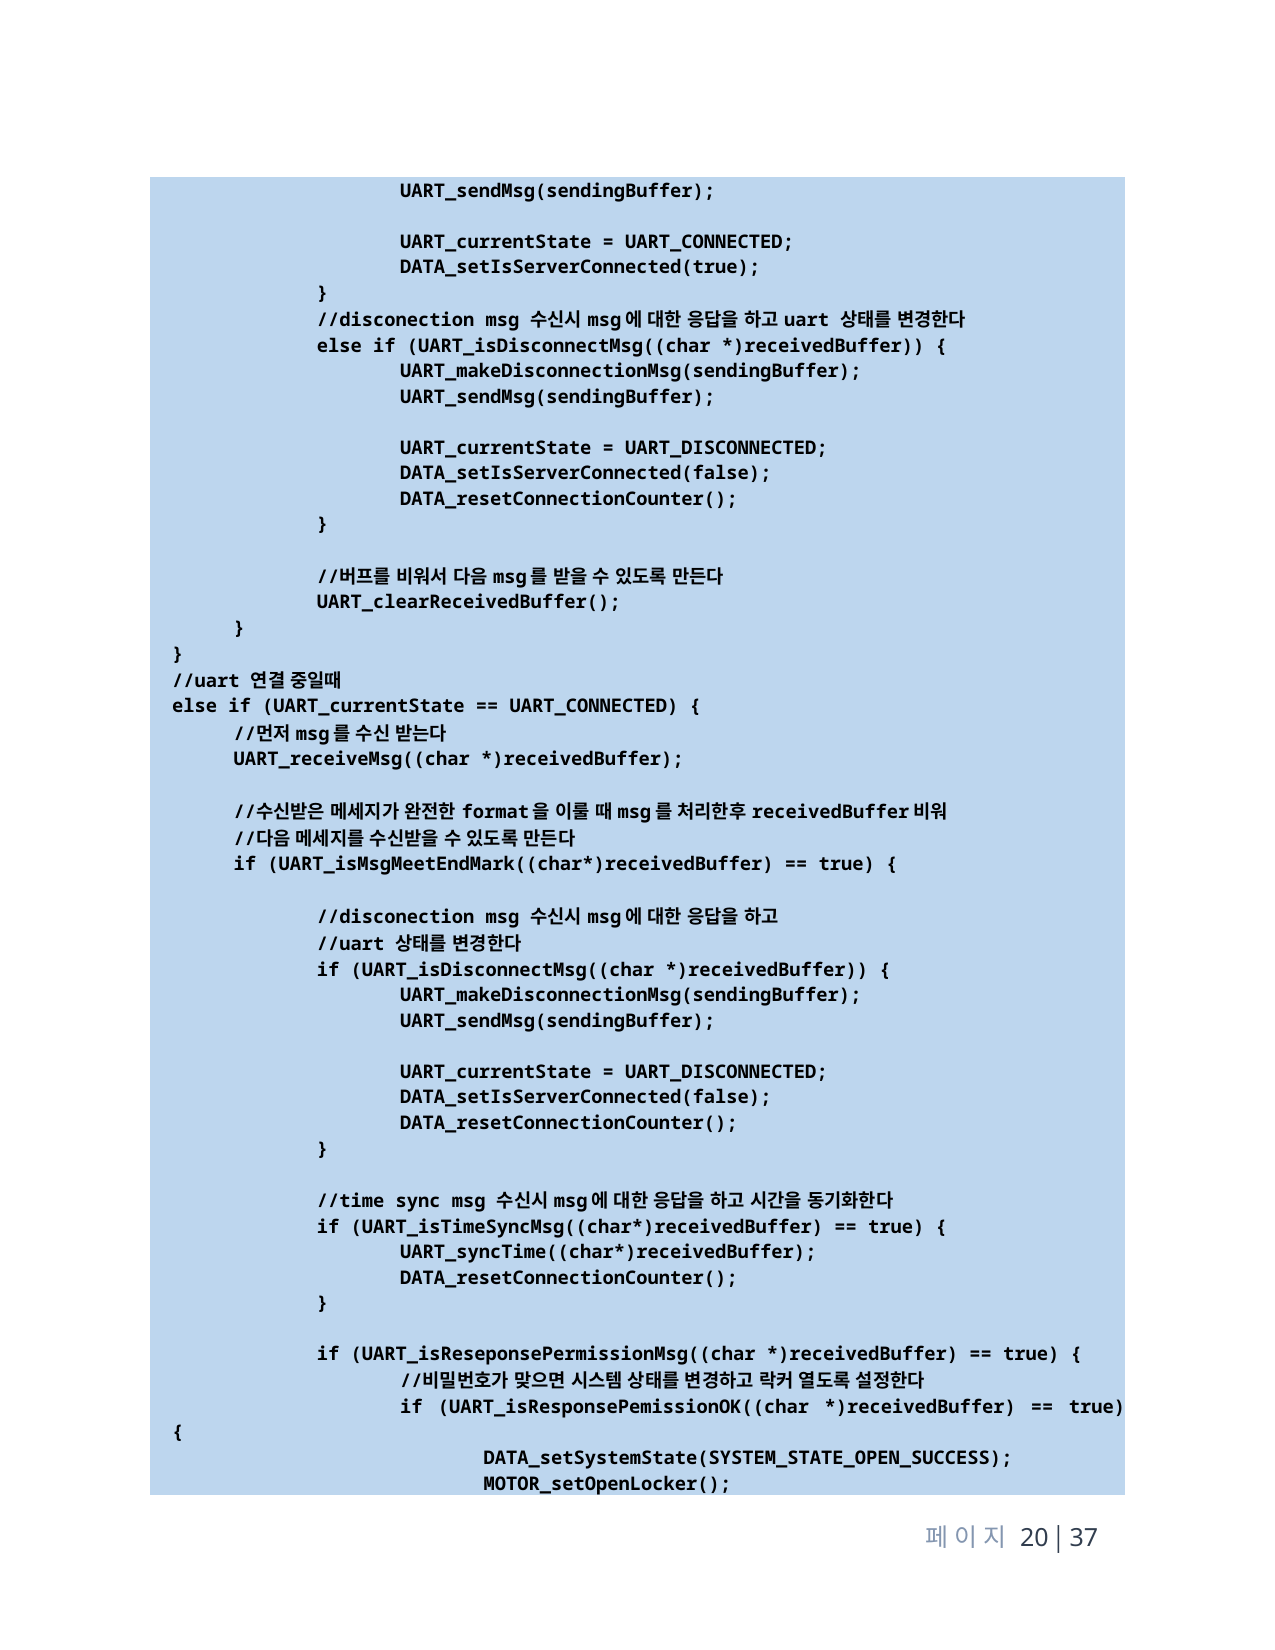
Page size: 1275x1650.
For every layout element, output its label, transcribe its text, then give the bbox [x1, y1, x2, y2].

text } [150, 640, 1125, 665]
text if (UART_isMsgMeetEndMark((char*)receivedBuffer) == true) { [150, 851, 1125, 876]
text if (UART_isResponsePemissionOK((char *)receivedBuffer) == true) { [150, 1393, 1125, 1444]
text DATA_setIsServerConnected(false); [150, 459, 1125, 485]
text //uart 연결 중일때 [150, 665, 1125, 693]
text UART_currentState = UART_CONNECTED; [150, 228, 1125, 254]
text else if (UART_currentState == UART_CONNECTED) { [150, 693, 1125, 718]
text DATA_setSystemState(SYSTEM_STATE_OPEN_SUCCESS); [150, 1444, 1125, 1470]
text if (UART_isTimeSyncMsg((char*)receivedBuffer) == true) { [150, 1213, 1125, 1238]
text } [150, 279, 1125, 305]
text DATA_setIsServerConnected(false); [150, 1084, 1125, 1109]
text //버프를 비워서 다음 msg를 받을 수 있도록 만든다 [150, 562, 1125, 589]
text } [150, 1289, 1125, 1315]
text if (UART_isReseponsePermissionMsg((char *)receivedBuffer) == true) { [150, 1341, 1125, 1366]
text //disconection msg 수신시 msg에 대한 응답을 하고 [150, 902, 1125, 929]
text DATA_resetConnectionCounter(); [150, 1109, 1125, 1135]
text } [150, 614, 1125, 640]
text UART_makeDisconnectionMsg(sendingBuffer); [150, 982, 1125, 1007]
text if (UART_isDisconnectMsg((char *)receivedBuffer)) { [150, 956, 1125, 982]
text DATA_resetConnectionCounter(); [150, 485, 1125, 511]
text DATA_setIsServerConnected(true); [150, 254, 1125, 279]
text //time sync msg 수신시 msg에 대한 응답을 하고 시간을 동기화한다 [150, 1186, 1125, 1213]
text //수신받은 메세지가 완전한 format을 이룰 때 msg를 처리한후 receivedBuffer비워 [150, 796, 1125, 823]
text //다음 메세지를 수신받을 수 있도록 만든다 [150, 823, 1125, 851]
text UART_receiveMsg((char *)receivedBuffer); [150, 745, 1125, 771]
text //uart 상태를 변경한다 [150, 929, 1125, 956]
text else if (UART_isDisconnectMsg((char *)receivedBuffer)) { [150, 332, 1125, 357]
text UART_clearReceivedBuffer(); [150, 589, 1125, 614]
text } [150, 1135, 1125, 1160]
text UART_makeDisconnectionMsg(sendingBuffer); [150, 357, 1125, 383]
text UART_currentState = UART_DISCONNECTED; [150, 1058, 1125, 1084]
text UART_currentState = UART_DISCONNECTED; [150, 434, 1125, 459]
text //먼저 msg를 수신 받는다 [150, 718, 1125, 745]
text UART_sendMsg(sendingBuffer); [150, 1007, 1125, 1033]
text UART_sendMsg(sendingBuffer); [150, 383, 1125, 408]
text UART_syncTime((char*)receivedBuffer); [150, 1238, 1125, 1264]
text //비밀번호가 맞으면 시스템 상태를 변경하고 락커 열도록 설정한다 [150, 1366, 1125, 1393]
text //disconection msg 수신시 msg에 대한 응답을 하고 uart 상태를 변경한다 [150, 305, 1125, 332]
text DATA_resetConnectionCounter(); [150, 1264, 1125, 1289]
text MOTOR_setOpenLocker(); [150, 1470, 1125, 1495]
text } [150, 511, 1125, 536]
text UART_sendMsg(sendingBuffer); [150, 177, 1125, 203]
